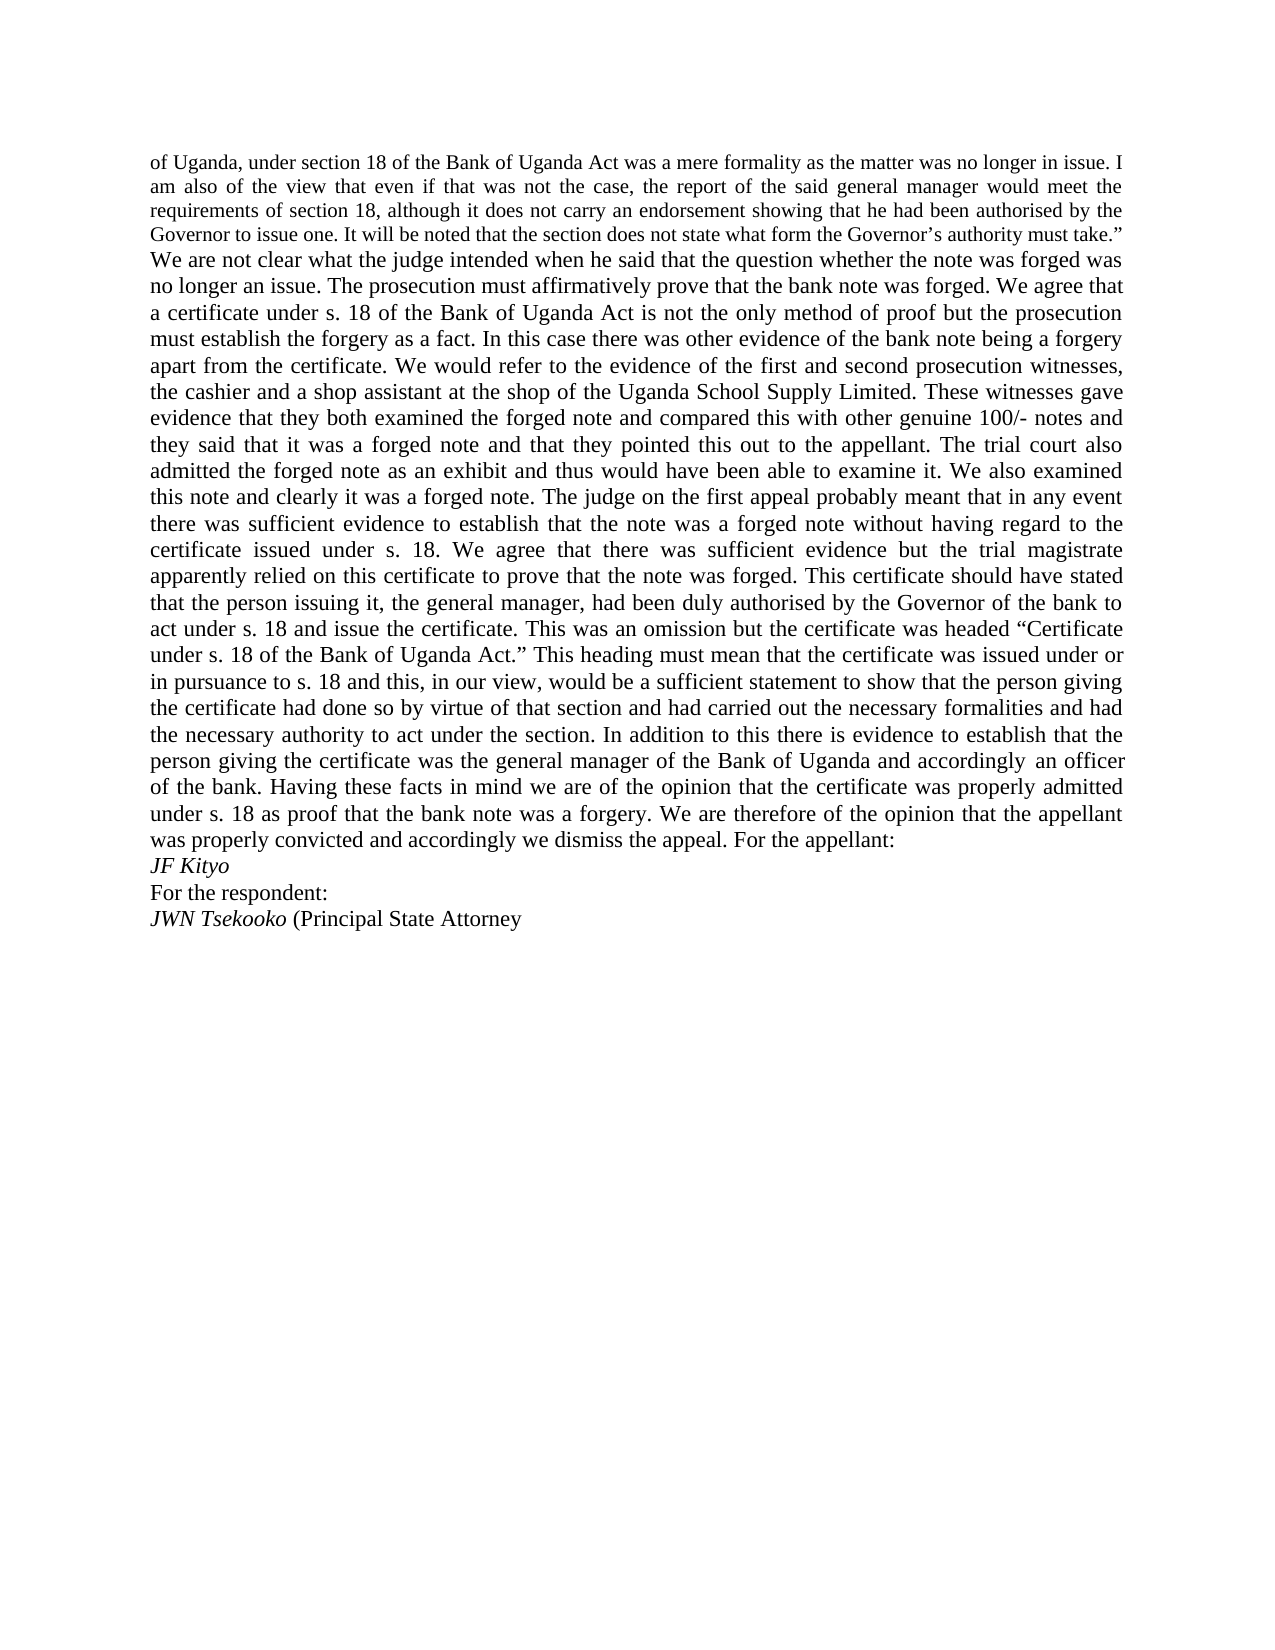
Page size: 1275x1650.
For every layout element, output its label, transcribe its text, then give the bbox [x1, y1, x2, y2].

text For the respondent: [150, 879, 1125, 905]
text JWN Tsekooko (Principal State Attorney [150, 905, 1125, 931]
text JF Kityo [150, 852, 1125, 879]
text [150, 150, 1125, 852]
